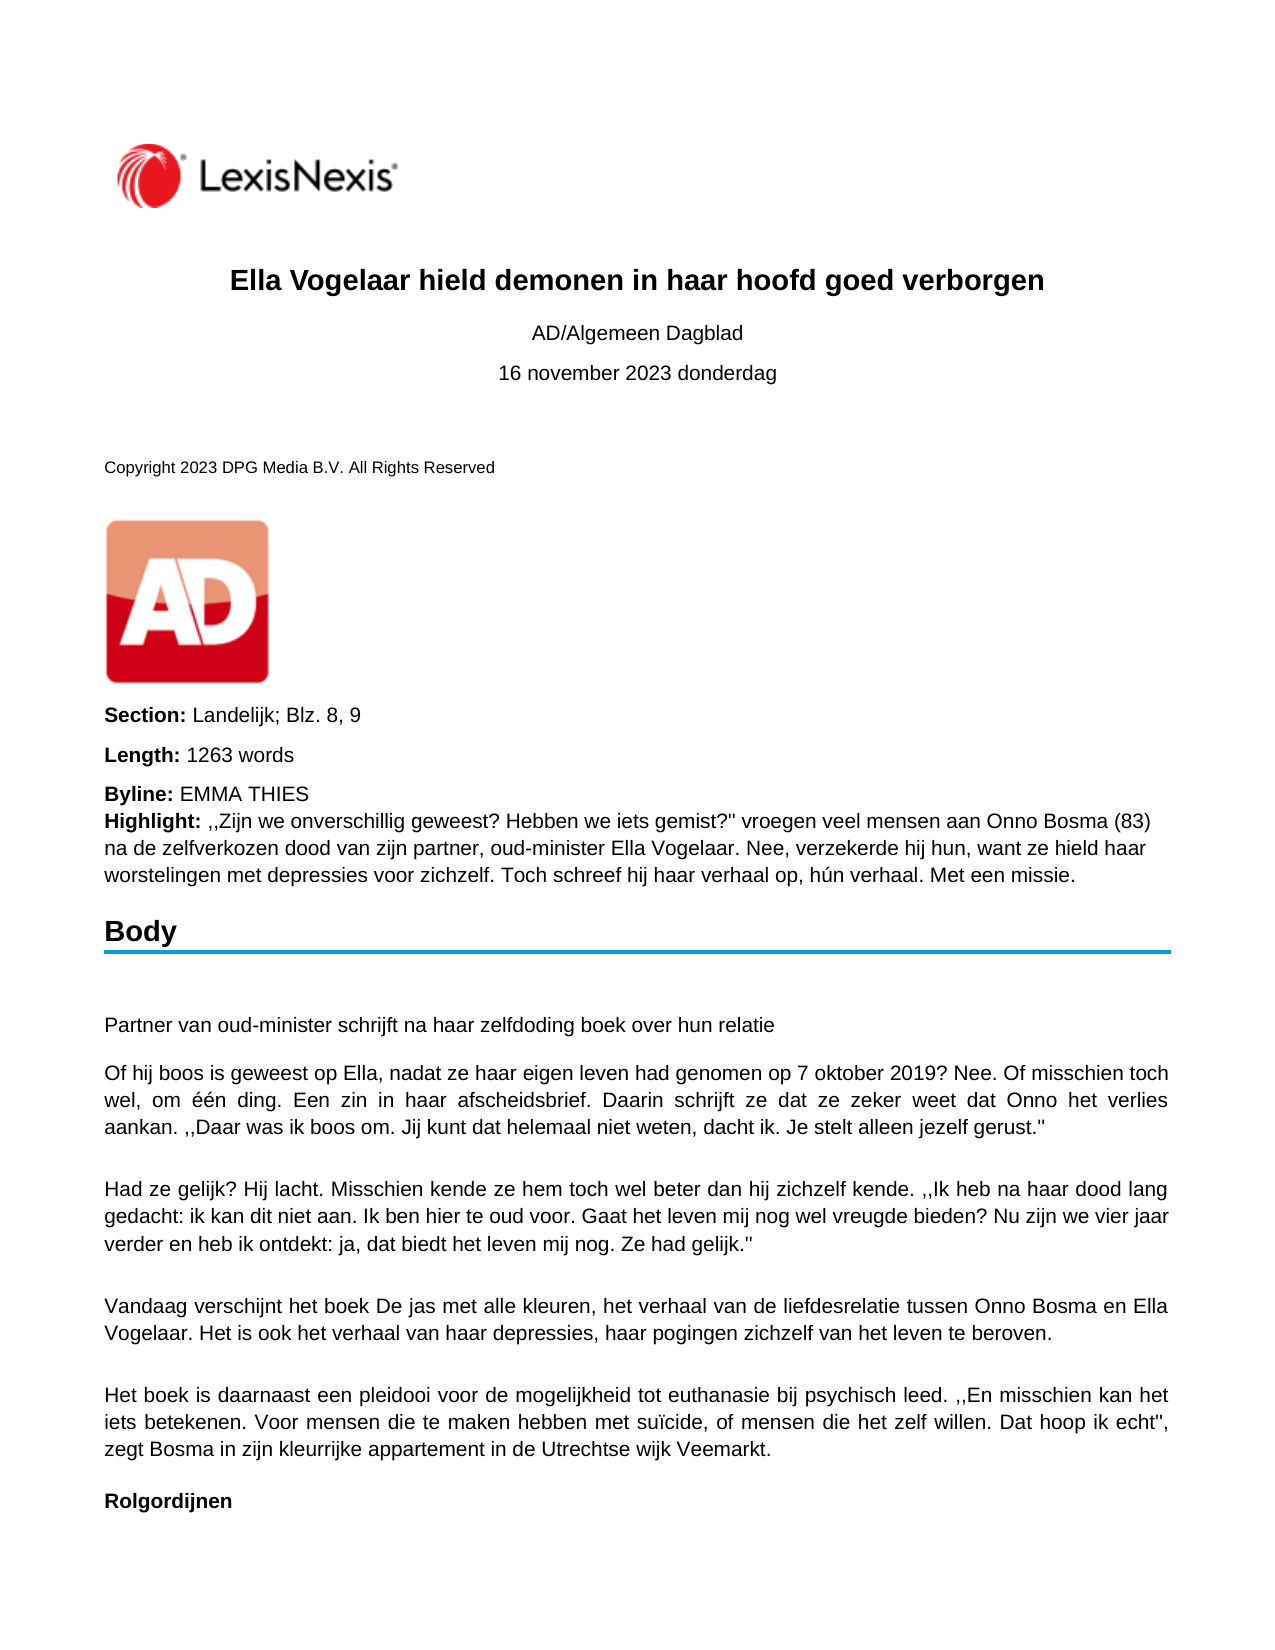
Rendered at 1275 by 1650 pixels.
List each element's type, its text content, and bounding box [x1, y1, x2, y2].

text Vandaag verschijnt het boek De jas met alle kleuren, het verhaal van de liefdesrelatie tussen Onno Bosma en Ella Vogelaar. Het is ook het verhaal van haar depressies, haar pogingen zichzelf van het leven te beroven. [104, 1290, 1171, 1344]
text Partner van oud-minister schrijft na haar zelfdoding boek over hun relatie [104, 1010, 1171, 1037]
text Length: 1263 words [104, 739, 1171, 766]
text AD/Algemeen Dagblad [104, 318, 1171, 345]
text Rolgordijnen [104, 1486, 1171, 1513]
text Byline: EMMA THIES [104, 779, 1171, 806]
text Het boek is daarnaast een pleidooi voor de mogelijkheid tot euthanasie bij psychisch leed. ,,En misschien kan het iets betekenen. Voor mensen die te maken hebben met suïcide, of mensen die het zelf willen. Dat hoop ik echt'', zegt Bosma in zijn kleurrijke appartement in de Utrechtse wijk Veemarkt. [104, 1379, 1171, 1461]
text Had ze gelijk? Hij lacht. Misschien kende ze hem toch wel beter dan hij zichzelf kende. ,,Ik heb na haar dood lang gedacht: ik kan dit niet aan. Ik ben hier te oud voor. Gaat het leven mij nog wel vreugde bieden? Nu zijn we vier jaar verder en heb ik ontdekt: ja, dat biedt het leven mij nog. Ze had gelijk.'' [104, 1174, 1171, 1255]
picture [104, 144, 412, 208]
text Section: Landelijk; Blz. 8, 9 [104, 700, 1171, 727]
subtitle Ella Vogelaar hield demonen in haar hoofd goed verborgen [104, 261, 1171, 297]
text Body [104, 912, 1171, 948]
text Of hij boos is geweest op Ella, nadat ze haar eigen leven had genomen op 7 oktober 2019? Nee. Of misschien toch wel, om één ding. Een zin in haar afscheidsbrief. Daarin schrijft ze dat ze zeker weet dat Onno het verlies aankan. ,,Daar was ik boos om. Jij kunt dat helemaal niet weten, dacht ik. Je stelt alleen jezelf gerust.'' [104, 1058, 1171, 1139]
text Highlight: ,,Zijn we onverschillig geweest? Hebben we iets gemist?'' vroegen veel mensen aan Onno Bosma (83) na de zelfverkozen dood van zijn partner, oud-minister Ella Vogelaar. Nee, verzekerde hij hun, want ze hield haar worstelingen met depressies voor zichzelf. Toch schreef hij haar verhaal op, hún verhaal. Met een missie. [104, 806, 1171, 887]
text Copyright 2023 DPG Media B.V. All Rights Reserved [104, 426, 1171, 477]
text 16 november 2023 donderdag [104, 357, 1171, 384]
